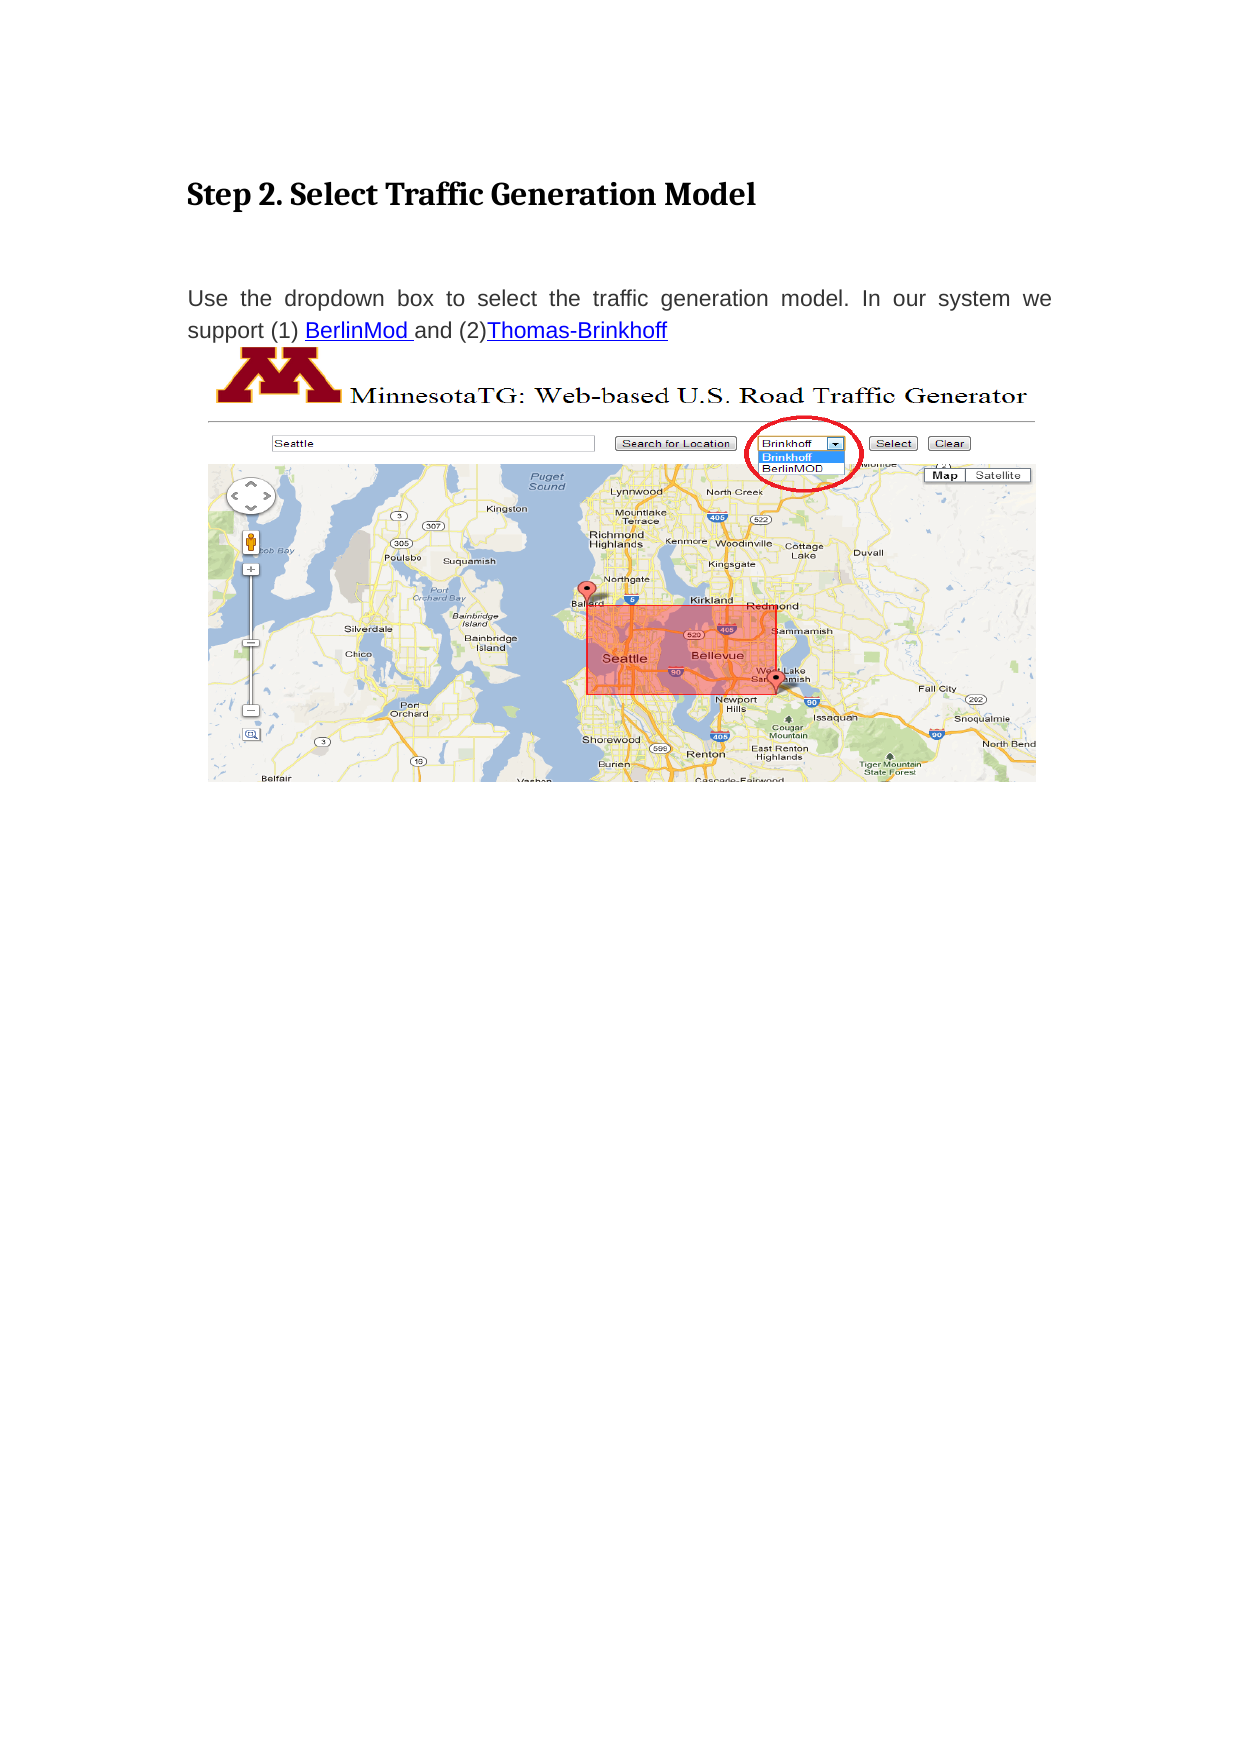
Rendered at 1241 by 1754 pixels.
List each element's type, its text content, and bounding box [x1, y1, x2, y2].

picture [202, 347, 1039, 782]
text Use the dropdown box to select the traffic generation model. In our system we support (1) BerlinMod and (2)Thomas-Brinkhoff [187, 282, 1053, 347]
subtitle Step 2. Select Traffic Generation Model [187, 162, 1053, 227]
